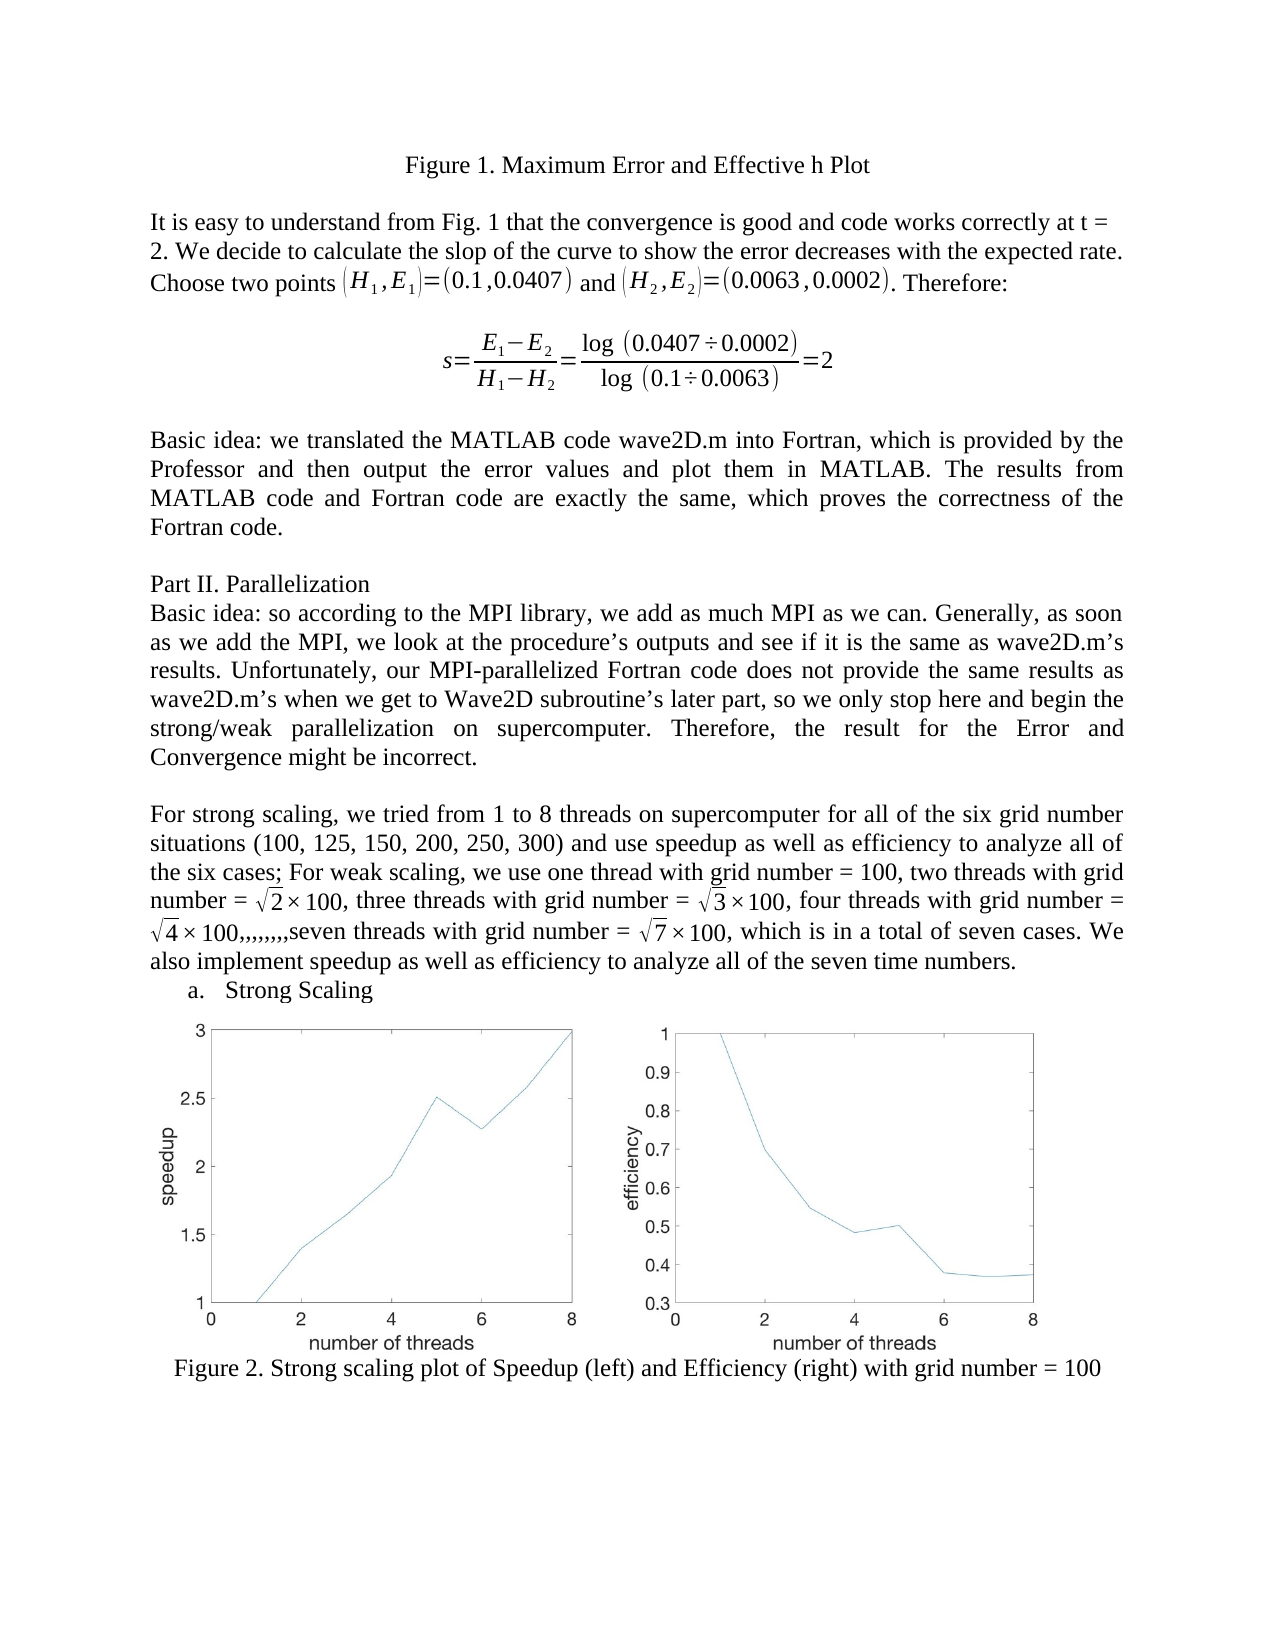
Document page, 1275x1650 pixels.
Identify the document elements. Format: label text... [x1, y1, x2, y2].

text Part II. Parallelization [150, 569, 1125, 598]
text Figure 1. Maximum Error and Effective h Plot [150, 150, 1125, 179]
text Basic idea: we translated the MATLAB code wave2D.m into Fortran, which is provided by the Professor and then output the error values and plot them in MATLAB. The results from MATLAB code and Fortran code are exactly the same, which proves the correctness of the Fortran code. [150, 425, 1125, 540]
list Strong Scaling [187, 975, 1125, 1004]
text Choose two points and . Therefore: [150, 265, 1125, 300]
text Basic idea: so according to the MPI library, we add as much MPI as we can. Generally, as soon as we add the MPI, we look at the procedure’s outputs and see if it is the same as wave2D.m’s results. Unfortunately, our MPI-parallelized Fortran code does not provide the same results as wave2D.m’s when we get to Wave2D subroutine’s later part, so we only stop here and begin the strong/weak parallelization on supercomputer. Therefore, the result for the Error and Convergence might be incorrect. [150, 598, 1125, 770]
picture [150, 1003, 1077, 1354]
text It is easy to understand from Fig. 1 that the convergence is good and code works correctly at t = 2. We decide to calculate the slop of the curve to show the error decreases with the expected rate. [150, 207, 1125, 265]
text Figure 2. Strong scaling plot of Speedup (left) and Efficiency (right) with grid number = 100 [150, 1353, 1125, 1382]
text For strong scaling, we tried from 1 to 8 threads on supercomputer for all of the six grid number situations (100, 125, 150, 200, 250, 300) and use speedup as well as efficiency to analyze all of the six cases; For weak scaling, we use one thread with grid number = 100, two threads with grid number = , three threads with grid number = , four threads with grid number = ,,,,,,,,seven threads with grid number = , which is in a total of seven cases. We also implement speedup as well as efficiency to analyze all of the seven time numbers. [150, 799, 1125, 975]
